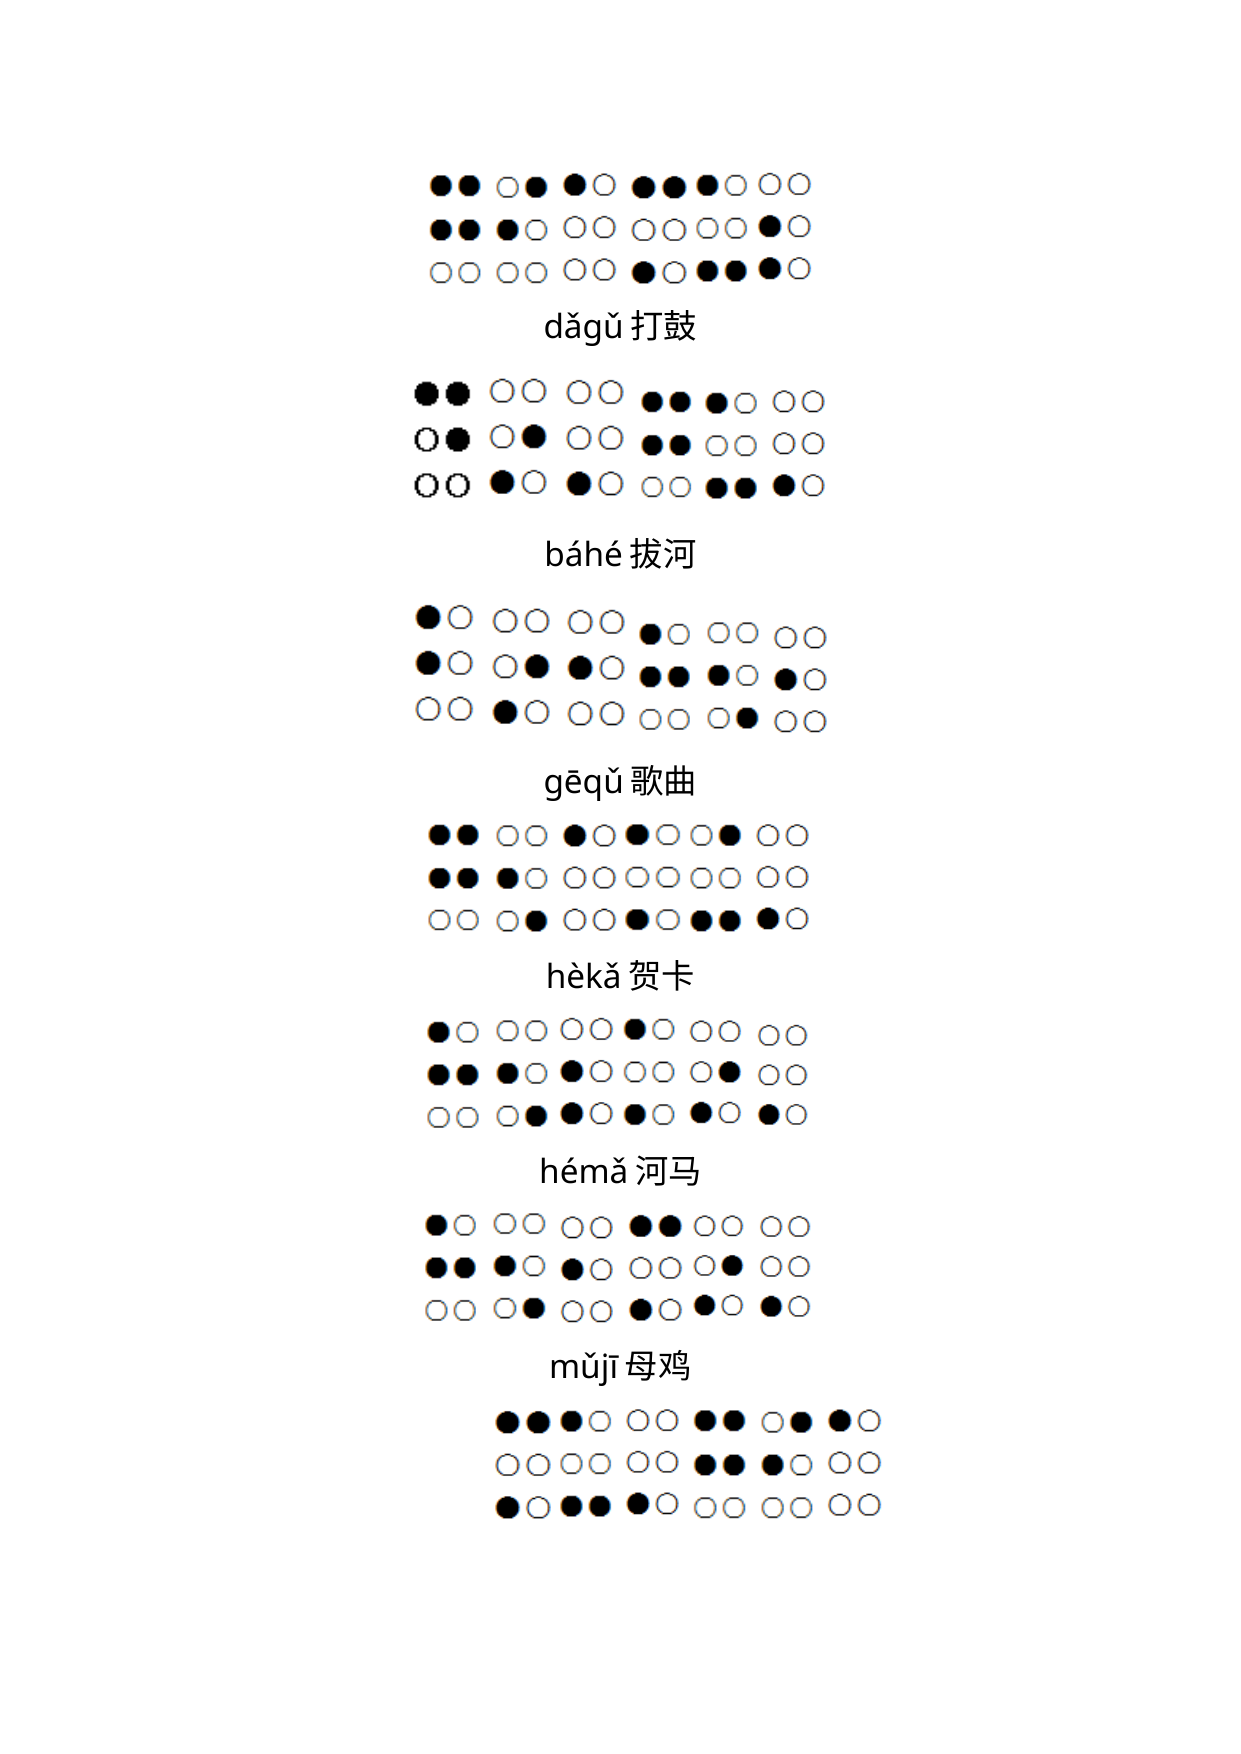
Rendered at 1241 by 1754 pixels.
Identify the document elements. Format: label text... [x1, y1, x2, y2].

picture [488, 1401, 890, 1523]
text dǎgǔ打鼓 [187, 292, 1053, 357]
text hémǎ河马 [187, 1137, 1053, 1202]
picture [423, 1011, 817, 1133]
text gēqǔ歌曲 [187, 747, 1053, 812]
picture [424, 166, 817, 288]
picture [421, 816, 819, 938]
text hèkǎ贺卡 [187, 942, 1053, 1007]
picture [403, 597, 837, 735]
text mǔjī母鸡 [187, 1332, 1053, 1397]
picture [421, 1209, 819, 1325]
picture [406, 371, 834, 505]
text báhé拔河 [187, 519, 1053, 584]
